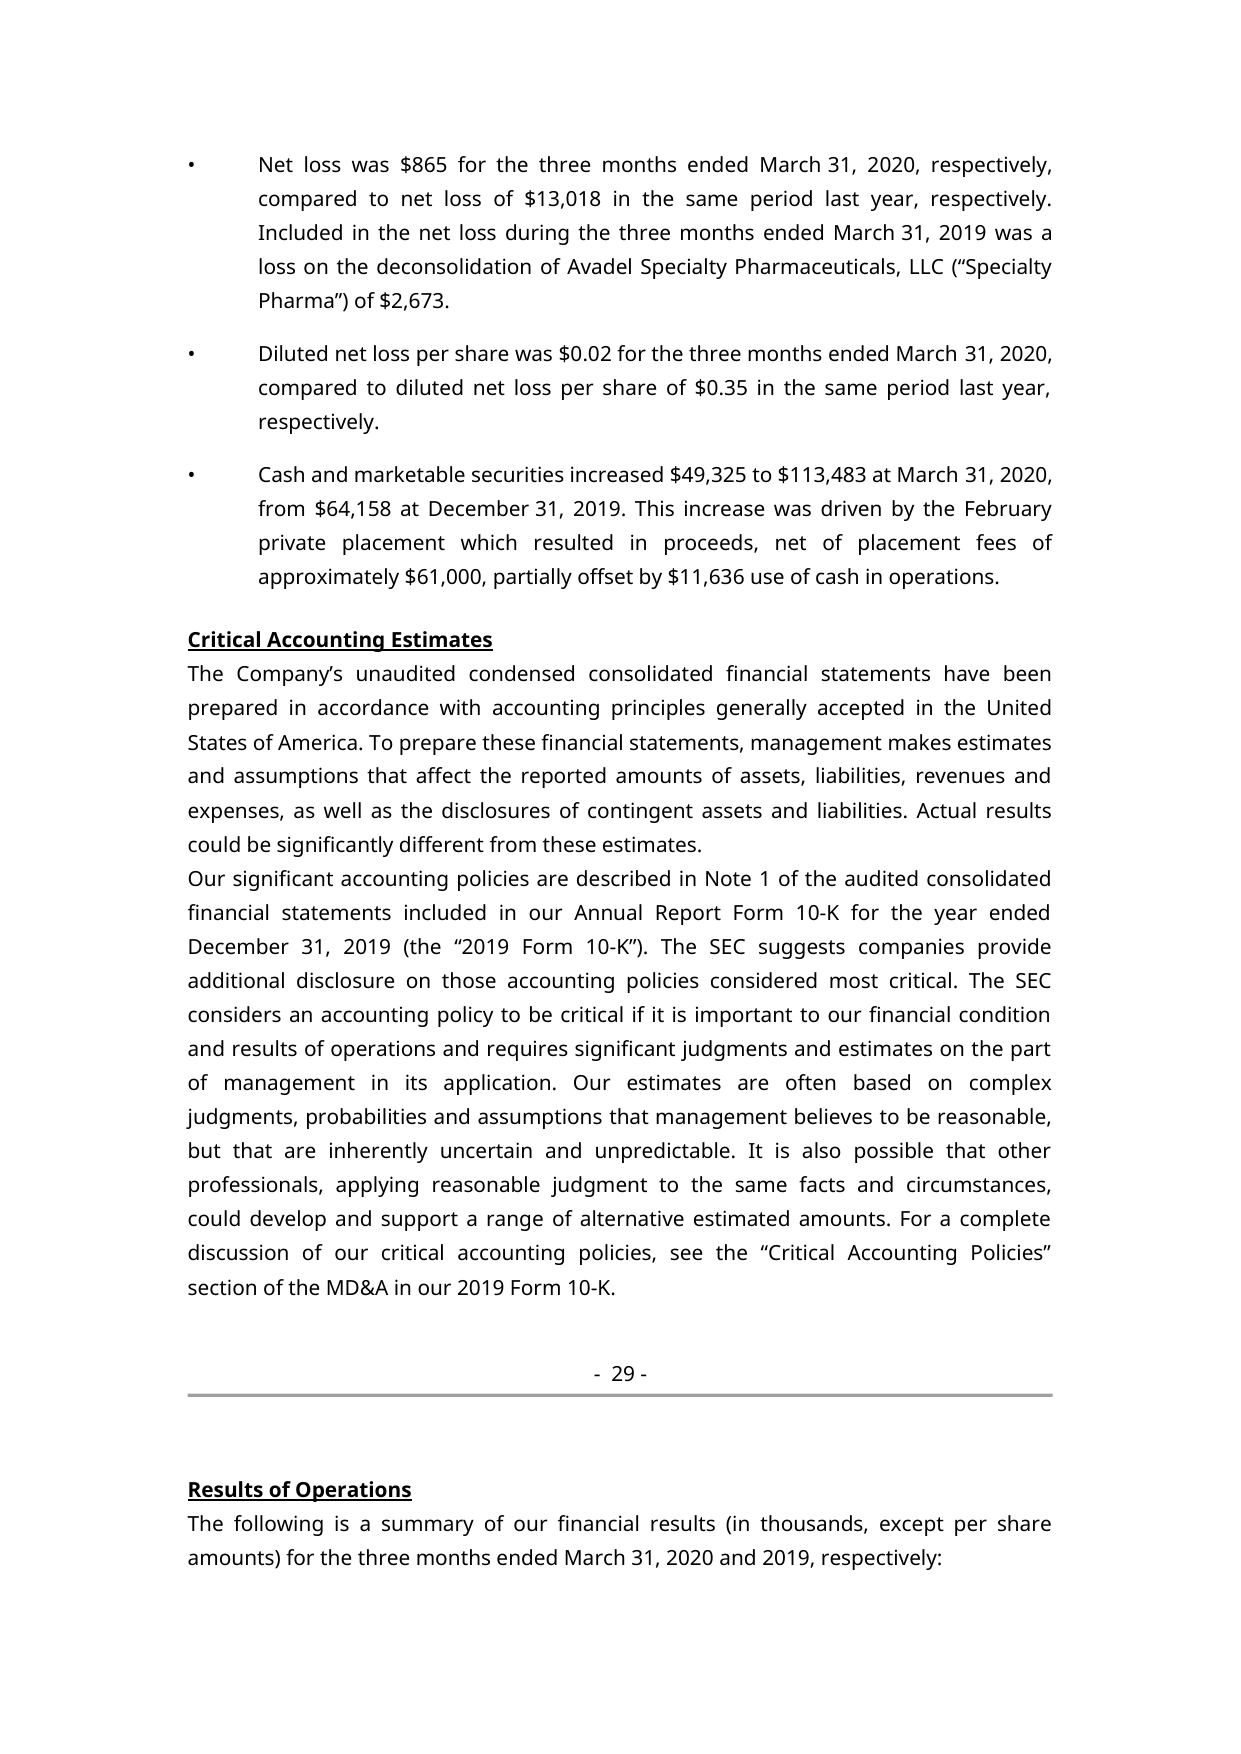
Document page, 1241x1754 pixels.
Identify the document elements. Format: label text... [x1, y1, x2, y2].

text The following is a summary of our financial results (in thousands, except per share amounts) for the three months ended March 31, 2020 and 2019, respectively: [187, 1509, 1053, 1572]
text Results of Operations [187, 1475, 1053, 1504]
text The Company’s unaudited condensed consolidated financial statements have been prepared in accordance with accounting principles generally accepted in the United States of America. To prepare these financial statements, management makes estimates and assumptions that affect the reported amounts of assets, liabilities, revenues and expenses, as well as the disclosures of contingent assets and liabilities. Actual results could be significantly different from these estimates. [187, 659, 1053, 858]
text Our significant accounting policies are described in Note 1 of the audited consolidated financial statements included in our Annual Report Form 10-K for the year ended December 31, 2019 (the “2019 Form 10-K”). The SEC suggests companies provide additional disclosure on those accounting policies considered most critical. The SEC considers an accounting policy to be critical if it is important to our financial condition and results of operations and requires significant judgments and estimates on the part of management in its application. Our estimates are often based on complex judgments, probabilities and assumptions that management believes to be reasonable, but that are inherently uncertain and unpredictable. It is also possible that other professionals, applying reasonable judgment to the same facts and circumstances, could develop and support a range of alternative estimated amounts. For a complete discussion of our critical accounting policies, see the “Critical Accounting Policies” section of the MD&A in our 2019 Form 10-K. [187, 864, 1053, 1301]
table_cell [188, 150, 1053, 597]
text - 29 - [187, 1359, 1053, 1388]
text Critical Accounting Estimates [187, 625, 1053, 654]
